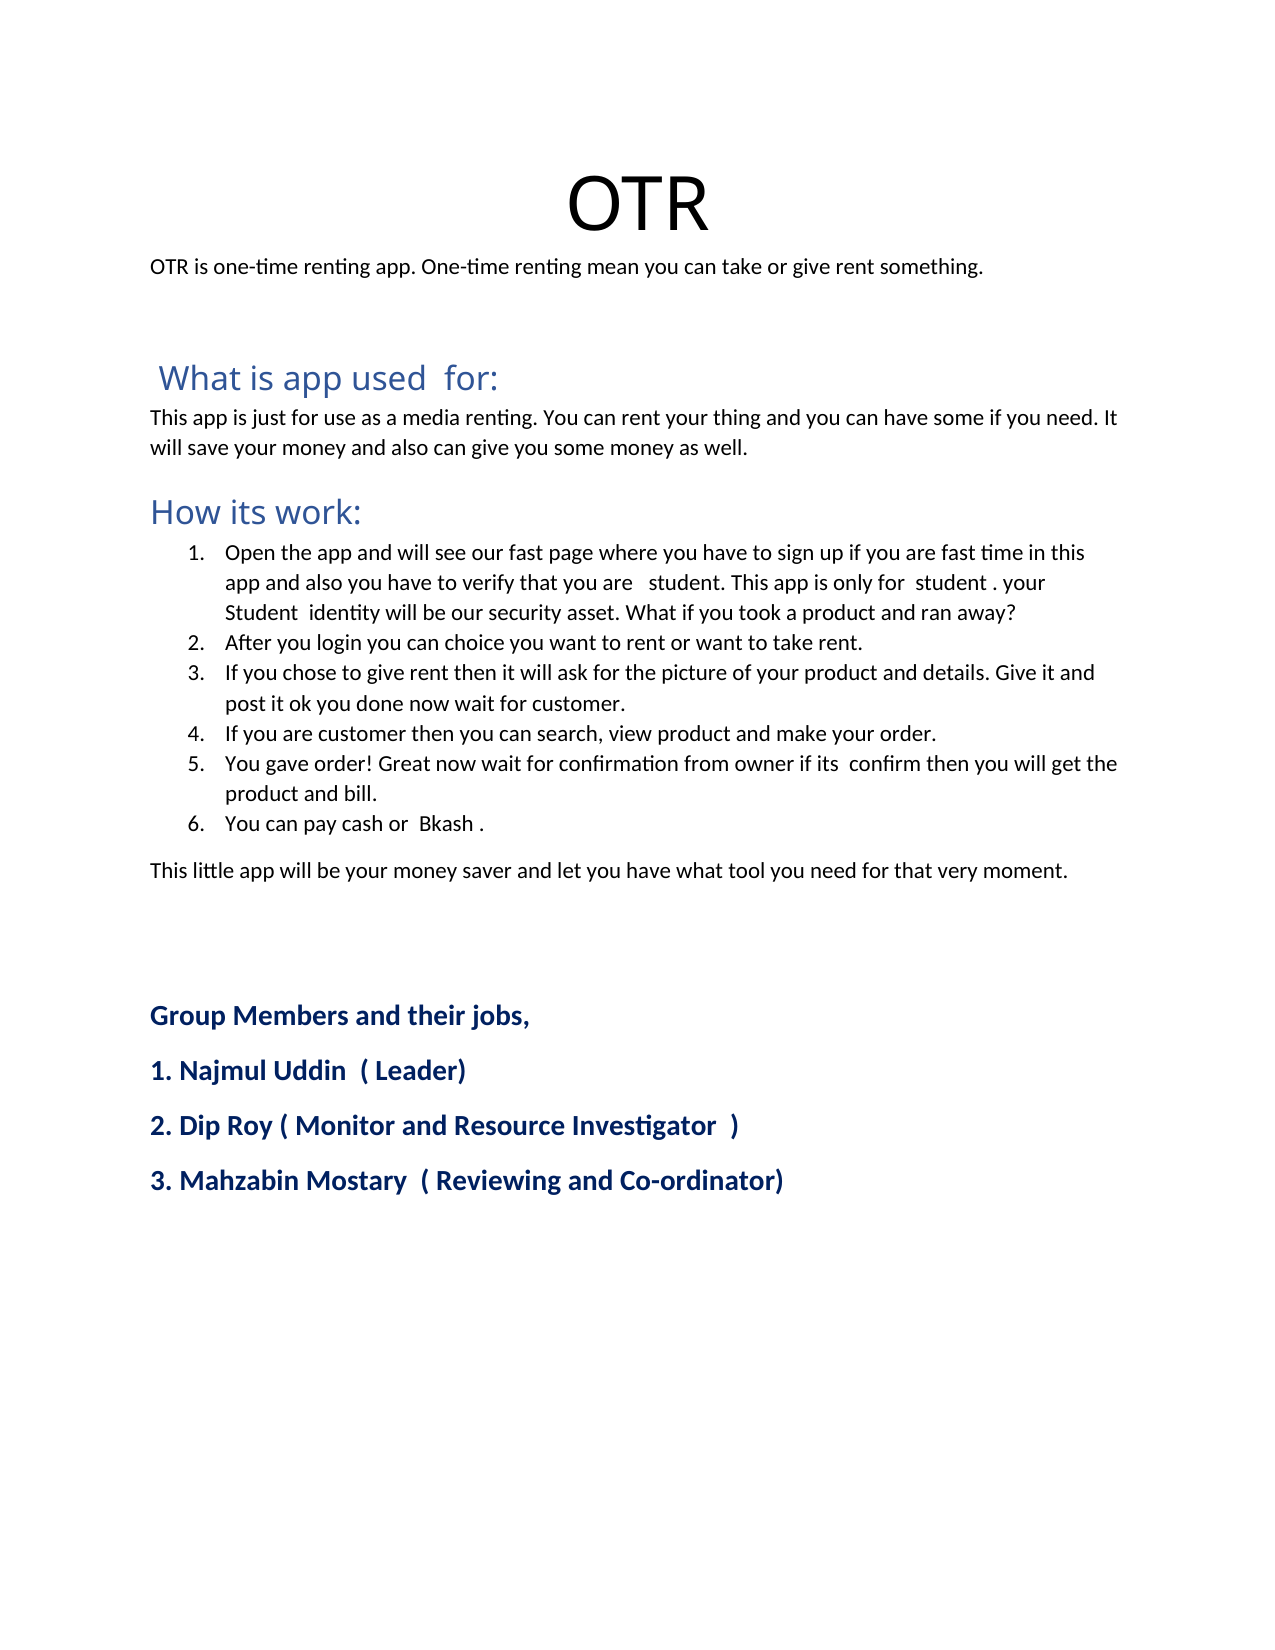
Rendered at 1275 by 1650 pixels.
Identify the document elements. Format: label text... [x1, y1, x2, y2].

list If you chose to give rent then it will ask for the picture of your product and details. Give it and post it ok you done now wait for customer. [187, 658, 1125, 717]
title OTR [150, 150, 1125, 252]
text 3. Mahzabin Mostary ( Reviewing and Co-ordinator) [150, 1162, 1125, 1198]
list If you are customer then you can search, view product and make your order. [187, 719, 1125, 747]
text OTR is one-time renting app. One-time renting mean you can take or give rent something. [150, 252, 1125, 280]
text Group Members and their jobs, [150, 997, 1125, 1033]
list Open the app and will see our fast page where you have to sign up if you are fast time in this app and also you have to verify that you are student. This app is only for student . your Student identity will be our security asset. What if you took a product and ran away? [187, 538, 1125, 626]
list You gave order! Great now wait for confirmation from owner if its confirm then you will get the product and bill. [187, 749, 1125, 807]
text 2. Dip Roy ( Monitor and Resource Investigator ) [150, 1107, 1125, 1143]
subtitle How its work: [150, 489, 1125, 534]
list You can pay cash or Bkash . [187, 809, 1125, 837]
text 1. Najmul Uddin ( Leader) [150, 1052, 1125, 1088]
text This little app will be your money saver and let you have what tool you need for that very moment. [150, 856, 1125, 884]
text This app is just for use as a media renting. You can rent your thing and you can have some if you need. It will save your money and also can give you some money as well. [150, 403, 1125, 461]
subtitle What is app used for: [150, 354, 1125, 400]
list After you login you can choice you want to rent or want to take rent. [187, 628, 1125, 656]
